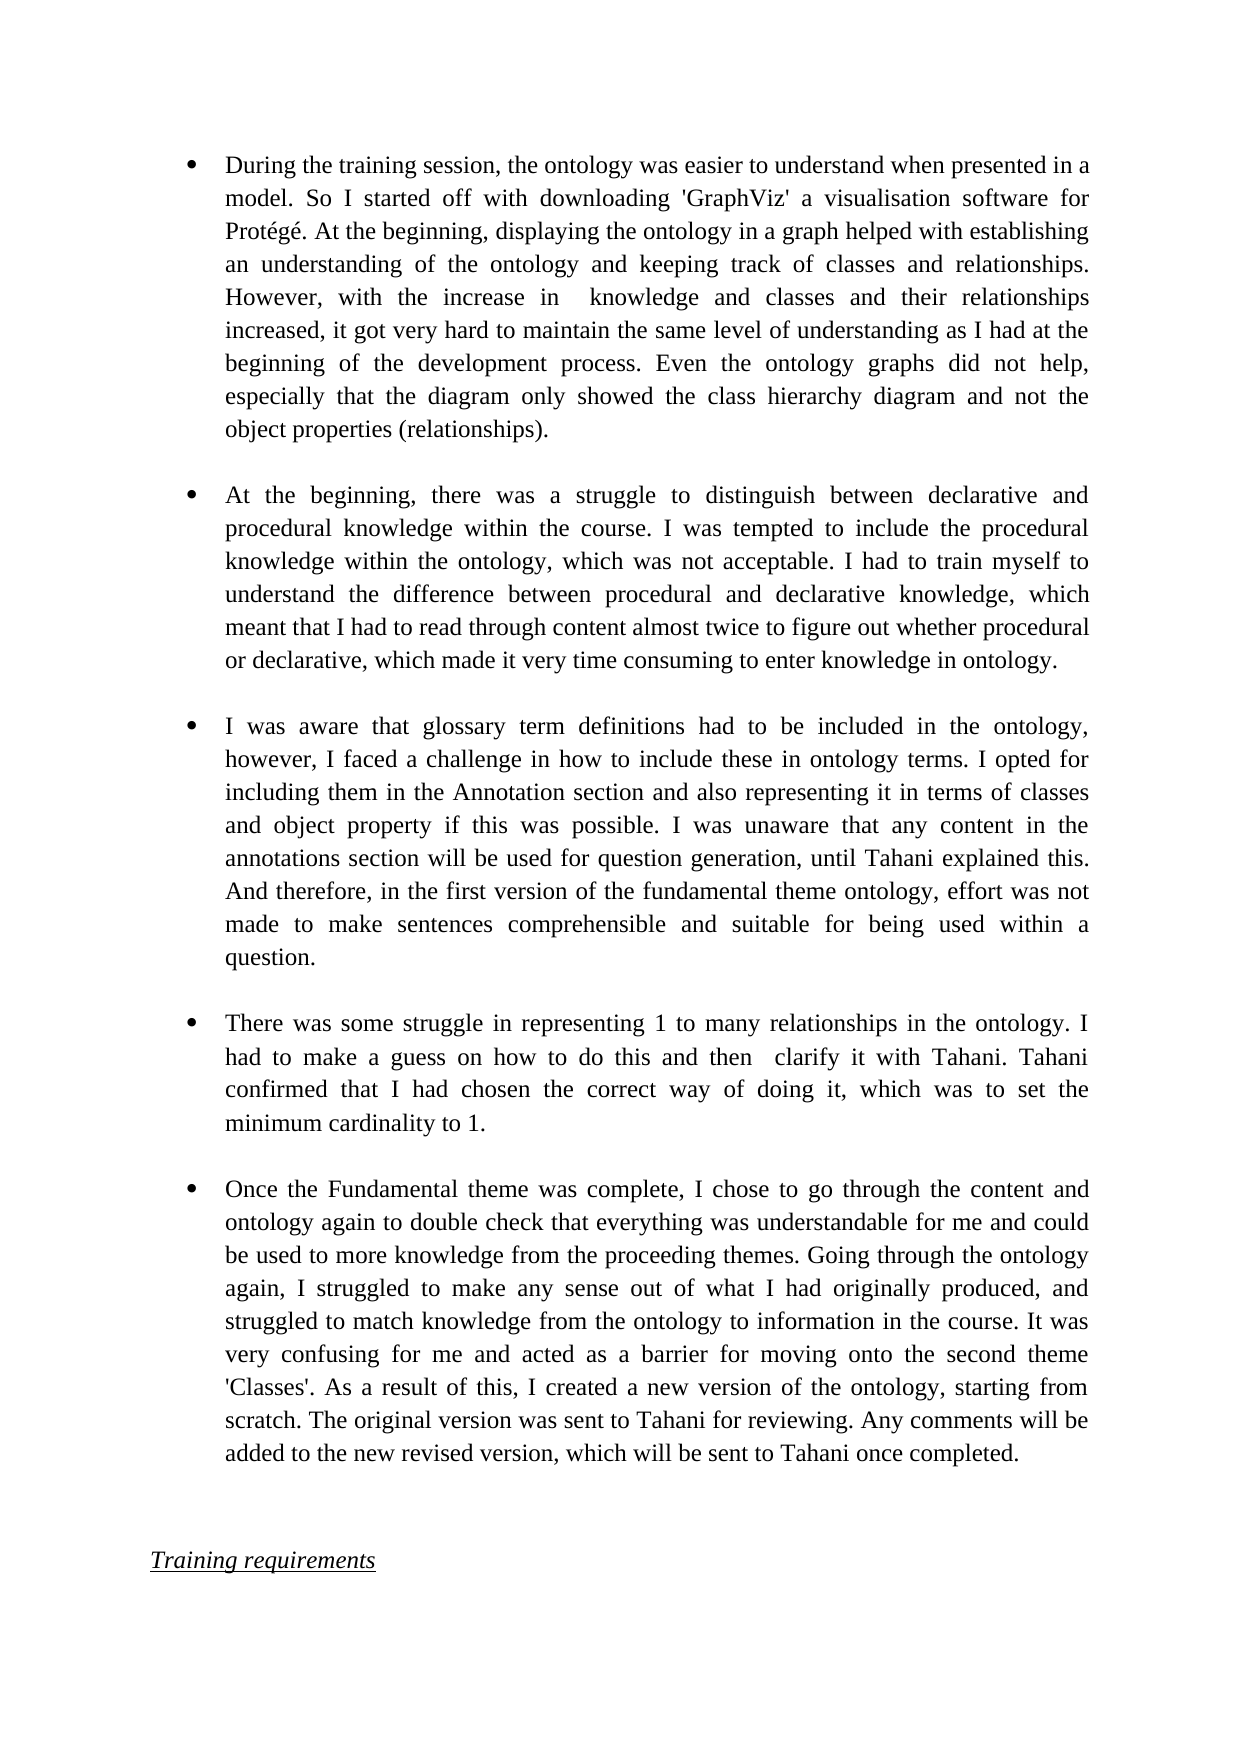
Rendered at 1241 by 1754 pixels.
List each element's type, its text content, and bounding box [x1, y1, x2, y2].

list I was aware that glossary term definitions had to be included in the ontology, however, I faced a challenge in how to include these in ontology terms. I opted for including them in the Annotation section and also representing it in terms of classes and object property if this was possible. I was unaware that any content in the annotations section will be used for question generation, until Tahani explained this. And therefore, in the first version of the fundamental theme ontology, effort was not made to make sentences comprehensible and suitable for being used within a question. [187, 711, 1090, 971]
list During the training session, the ontology was easier to understand when presented in a model. So I started off with downloading 'GraphViz' a visualisation software for Protégé. At the beginning, displaying the ontology in a graph helped with establishing an understanding of the ontology and keeping track of classes and relationships. However, with the increase in knowledge and classes and their relationships increased, it got very hard to maintain the same level of understanding as I had at the beginning of the development process. Even the ontology graphs did not help, especially that the diagram only showed the class hierarchy diagram and not the object properties (relationships). [187, 150, 1090, 443]
list There was some struggle in representing 1 to many relationships in the ontology. I had to make a guess on how to do this and then clarify it with Tahani. Tahani confirmed that I had chosen the correct way of doing it, which was to set the minimum cardinality to 1. [187, 1008, 1090, 1136]
list At the beginning, there was a struggle to distinguish between declarative and procedural knowledge within the course. I was tempted to include the procedural knowledge within the ontology, which was not acceptable. I had to train myself to understand the difference between procedural and declarative knowledge, which meant that I had to read through content almost twice to figure out whether procedural or declarative, which made it very time consuming to enter knowledge in ontology. [187, 480, 1090, 674]
list Once the Fundamental theme was complete, I chose to go through the content and ontology again to double check that everything was understandable for me and could be used to more knowledge from the proceeding themes. Going through the ontology again, I struggled to make any sense out of what I had originally produced, and struggled to match knowledge from the ontology to information in the course. It was very confusing for me and acted as a barrier for moving onto the second theme 'Classes'. As a result of this, I created a new version of the ontology, starting from scratch. The original version was sent to Tahani for reviewing. Any comments will be added to the new revised version, which will be sent to Tahani once completed. [187, 1174, 1090, 1467]
text Training requirements [150, 1546, 1090, 1574]
